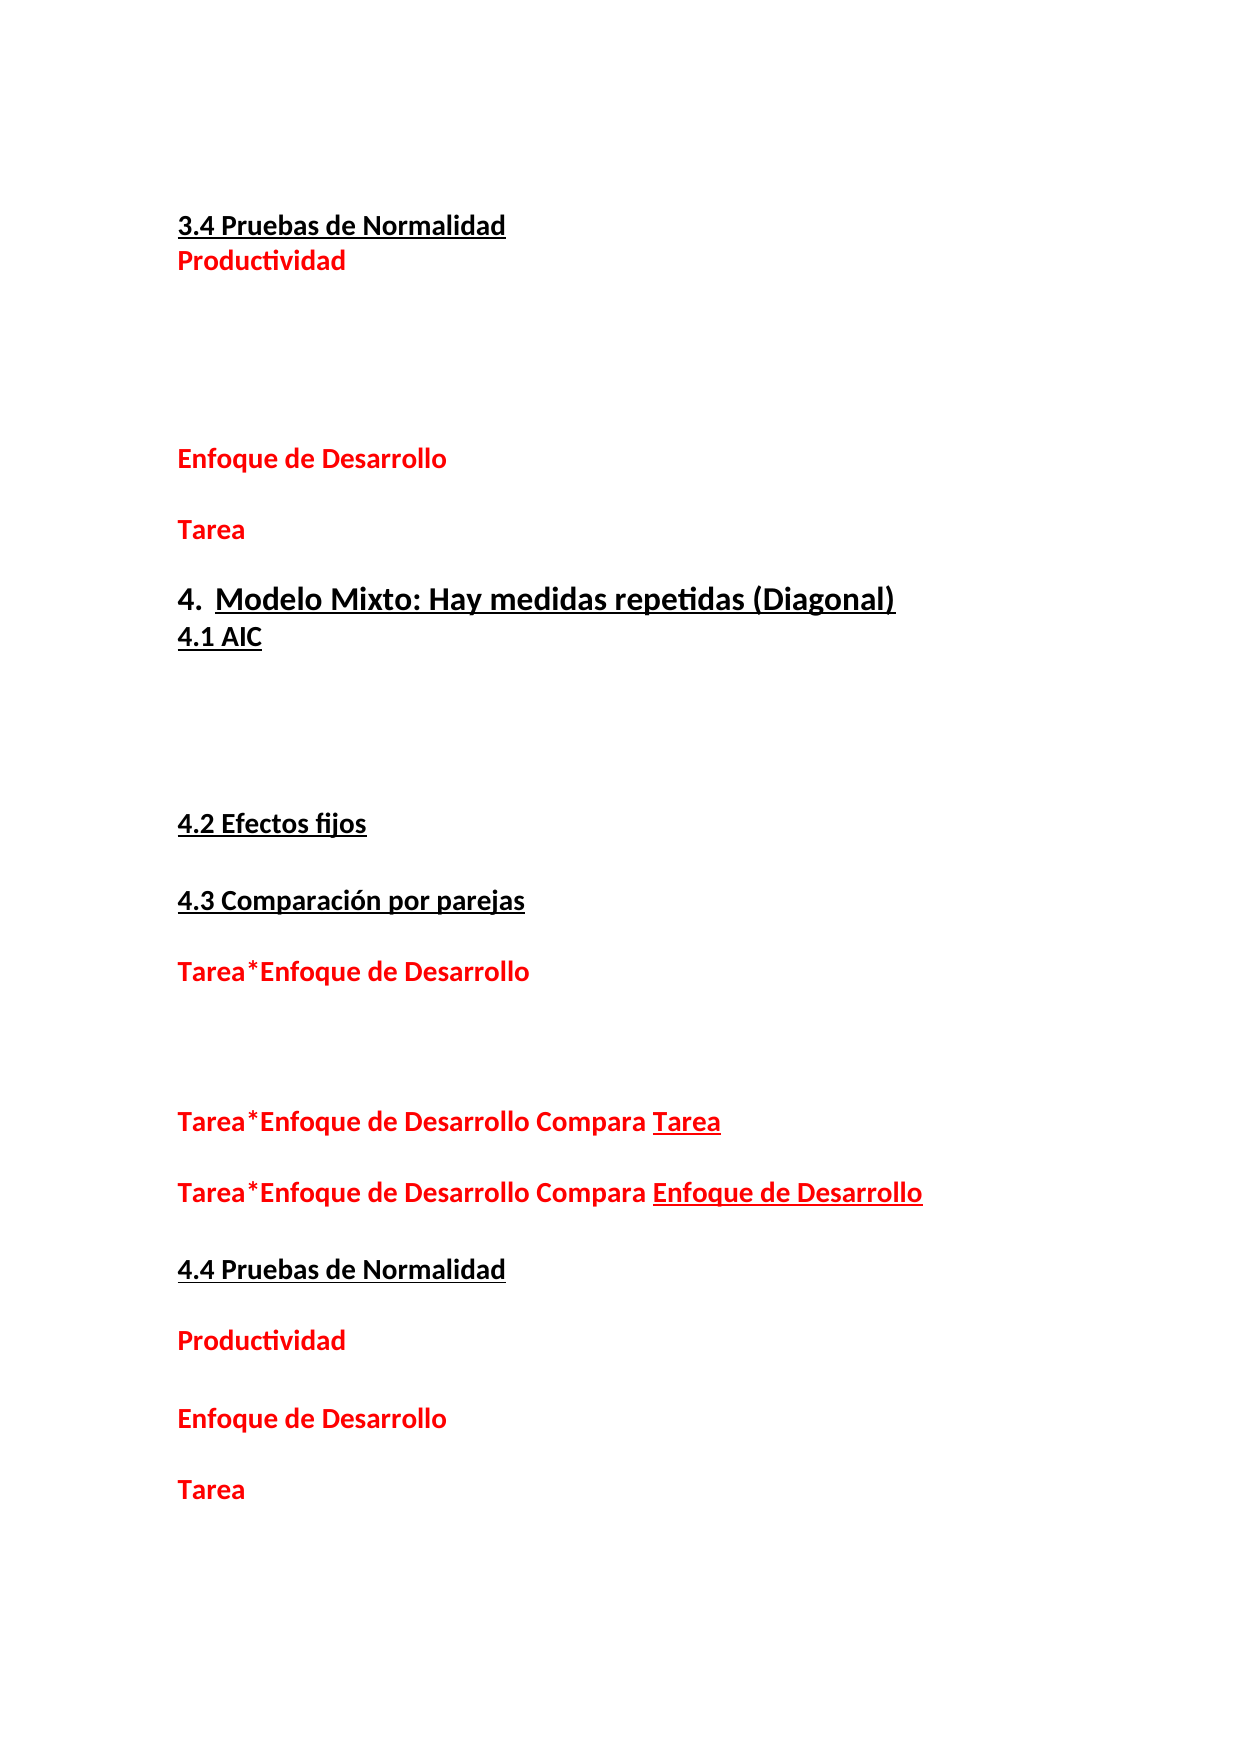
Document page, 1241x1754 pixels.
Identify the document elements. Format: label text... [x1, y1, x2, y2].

text Tarea*Enfoque de Desarrollo [177, 953, 1063, 989]
text 4.3 Comparación por parejas [177, 882, 1063, 918]
text 4.2 Efectos fijos [177, 805, 1063, 840]
text 4.1 AIC [177, 618, 1063, 654]
text 4.4 Pruebas de Normalidad [177, 1251, 1063, 1287]
text Tarea*Enfoque de Desarrollo Compara Enfoque de Desarrollo [177, 1174, 1063, 1209]
text Productividad [177, 242, 1063, 278]
text Productividad [177, 1322, 1063, 1358]
list Modelo Mixto: Hay medidas repetidas (Diagonal) [177, 577, 1063, 618]
text Enfoque de Desarrollo [177, 440, 1063, 476]
text 3.4 Pruebas de Normalidad [177, 207, 1063, 242]
text Tarea [177, 511, 1063, 547]
text Enfoque de Desarrollo [177, 1400, 1063, 1435]
text Tarea [177, 1471, 1063, 1507]
text Tarea*Enfoque de Desarrollo Compara Tarea [177, 1103, 1063, 1138]
